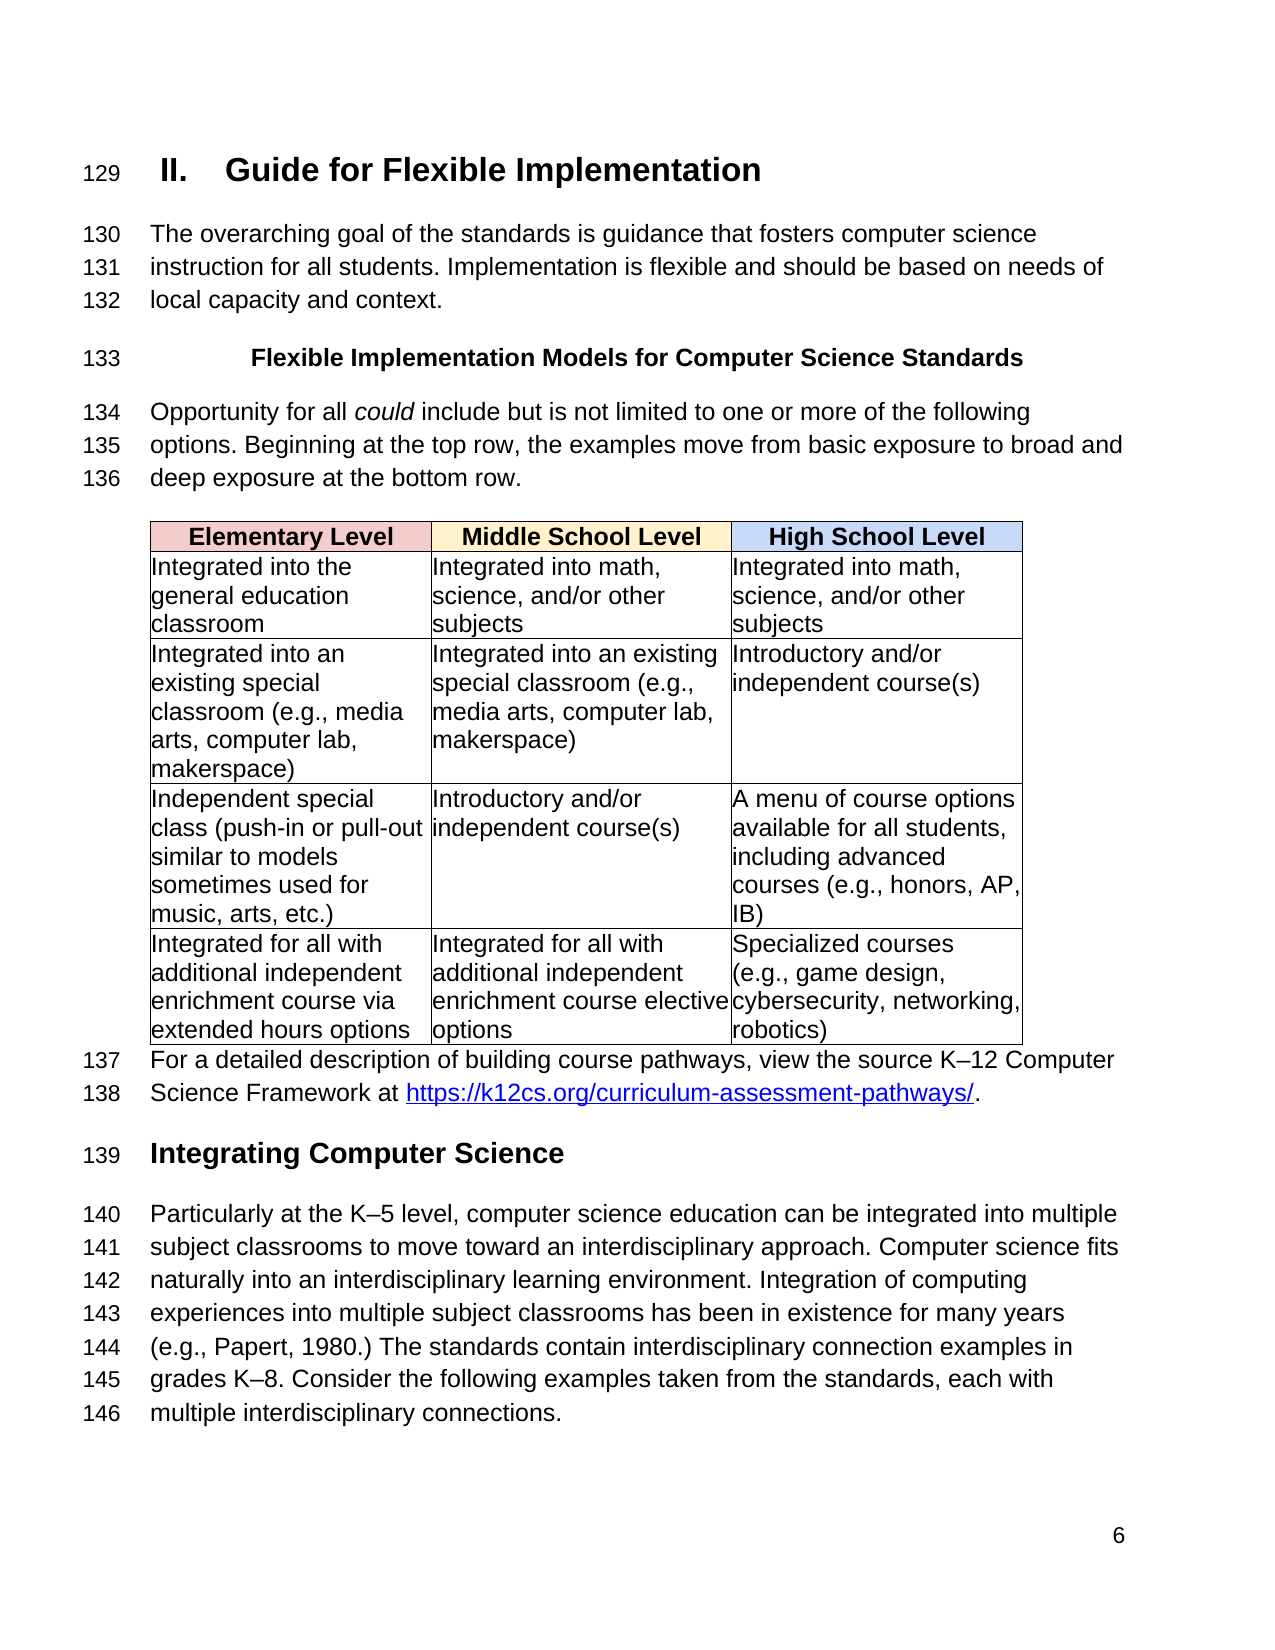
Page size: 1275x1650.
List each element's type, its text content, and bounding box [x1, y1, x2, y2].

table_cell Integrated for all with additional independent enrichment course via extended hours options [151, 929, 431, 1044]
table_cell Introductory and/or independent course(s) [432, 784, 731, 928]
subtitle Guide for Flexible Implementation [187, 150, 1125, 188]
table_cell A menu of course options available for all students, including advanced courses (e.g., honors, AP, IB) [732, 784, 1022, 928]
subtitle Integrating Computer Science [150, 1136, 1125, 1169]
text The overarching goal of the standards is guidance that fosters computer science instruction for all students. Implementation is flexible and should be based on needs of local capacity and context. [150, 219, 1125, 314]
table_cell Integrated into math, science, and/or other subjects [732, 552, 1022, 638]
table_cell Integrated into an existing special classroom (e.g., media arts, computer lab, makerspace) [151, 639, 431, 783]
table_cell Integrated into the general education classroom [151, 552, 431, 638]
table_cell Integrated for all with additional independent enrichment course elective options [432, 929, 731, 1044]
text Flexible Implementation Models for Computer Science Standards [150, 343, 1125, 372]
table_cell Independent special class (push-in or pull-out similar to models sometimes used for music, arts, etc.) [151, 784, 431, 928]
table_cell Integrated into an existing special classroom (e.g., media arts, computer lab, makerspace) [432, 639, 731, 783]
text Particularly at the K–5 level, computer science education can be integrated into multiple subject classrooms to move toward an interdisciplinary approach. Computer science fits naturally into an interdisciplinary learning environment. Integration of computing experiences into multiple subject classrooms has been in existence for many years (e.g., Papert, 1980.) The standards contain interdisciplinary connection examples in grades K–8. Consider the following examples taken from the standards, each with multiple interdisciplinary connections. [150, 1199, 1125, 1426]
text For a detailed description of building course pathways, view the source K–12 Computer Science Framework at https://k12cs.org/curriculum-assessment-pathways/. [150, 1045, 1125, 1107]
table_header Middle School Level [432, 522, 731, 551]
table_cell Specialized courses (e.g., game design, cybersecurity, networking, robotics) [732, 929, 1022, 1044]
table_header Elementary Level [151, 522, 431, 551]
text Opportunity for all could include but is not limited to one or more of the following options. Beginning at the top row, the examples move from basic exposure to broad and deep exposure at the bottom row. [150, 397, 1125, 492]
table_cell Introductory and/or independent course(s) [732, 639, 1022, 783]
table_cell Integrated into math, science, and/or other subjects [432, 552, 731, 638]
table_header High School Level [732, 522, 1022, 551]
